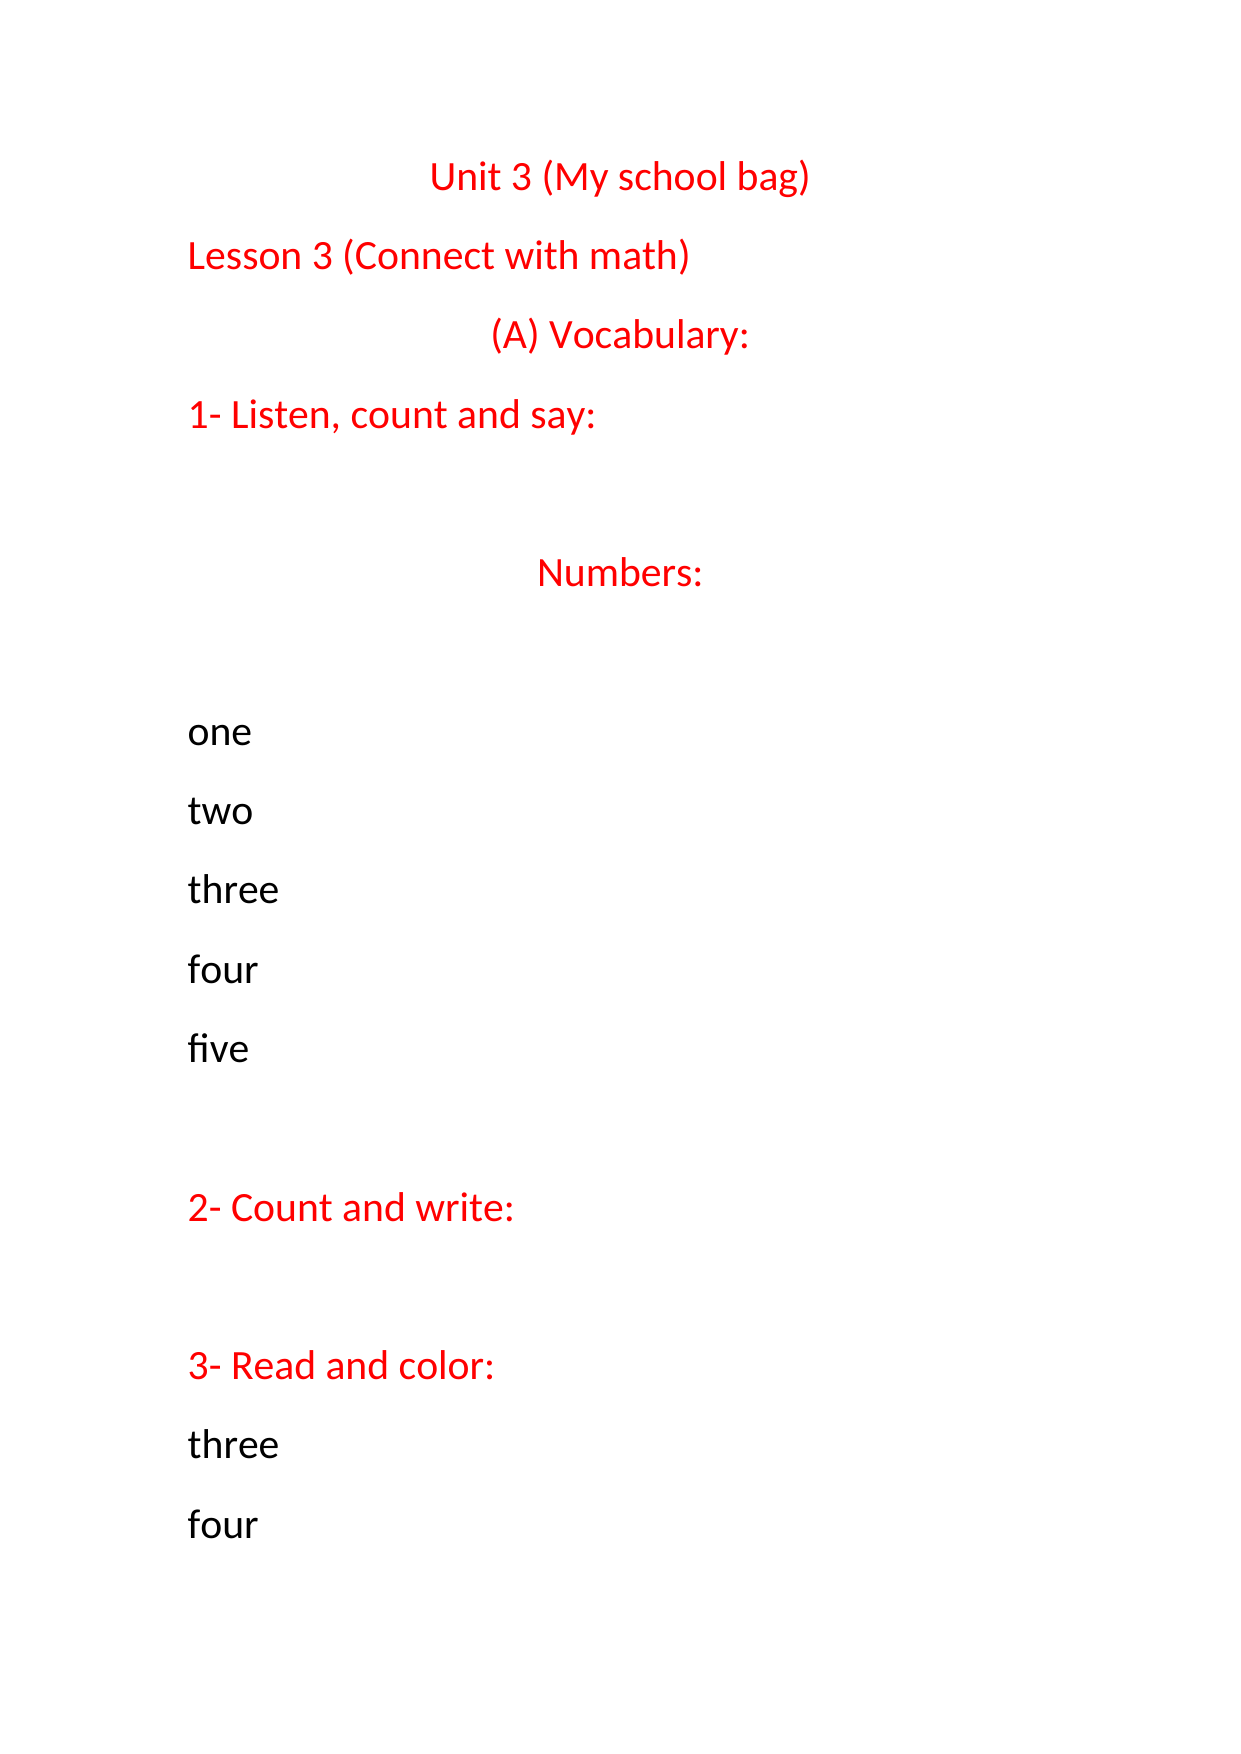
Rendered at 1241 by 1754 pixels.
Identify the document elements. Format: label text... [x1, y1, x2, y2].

text three [187, 1418, 1053, 1469]
text four [187, 943, 1053, 993]
text five [187, 1022, 1053, 1073]
text Unit 3 (My school bag) [187, 150, 1053, 201]
text Numbers: [187, 546, 1053, 597]
text four [187, 1498, 1053, 1548]
text (A) Vocabulary: [187, 308, 1053, 359]
text 1- Listen, count and say: [187, 388, 1053, 439]
text 3- Read and color: [187, 1339, 1053, 1390]
text 2- Count and write: [187, 1181, 1053, 1231]
text one [187, 705, 1053, 756]
text Lesson 3 (Connect with math) [187, 229, 1053, 280]
text two [187, 784, 1053, 835]
text three [187, 863, 1053, 914]
